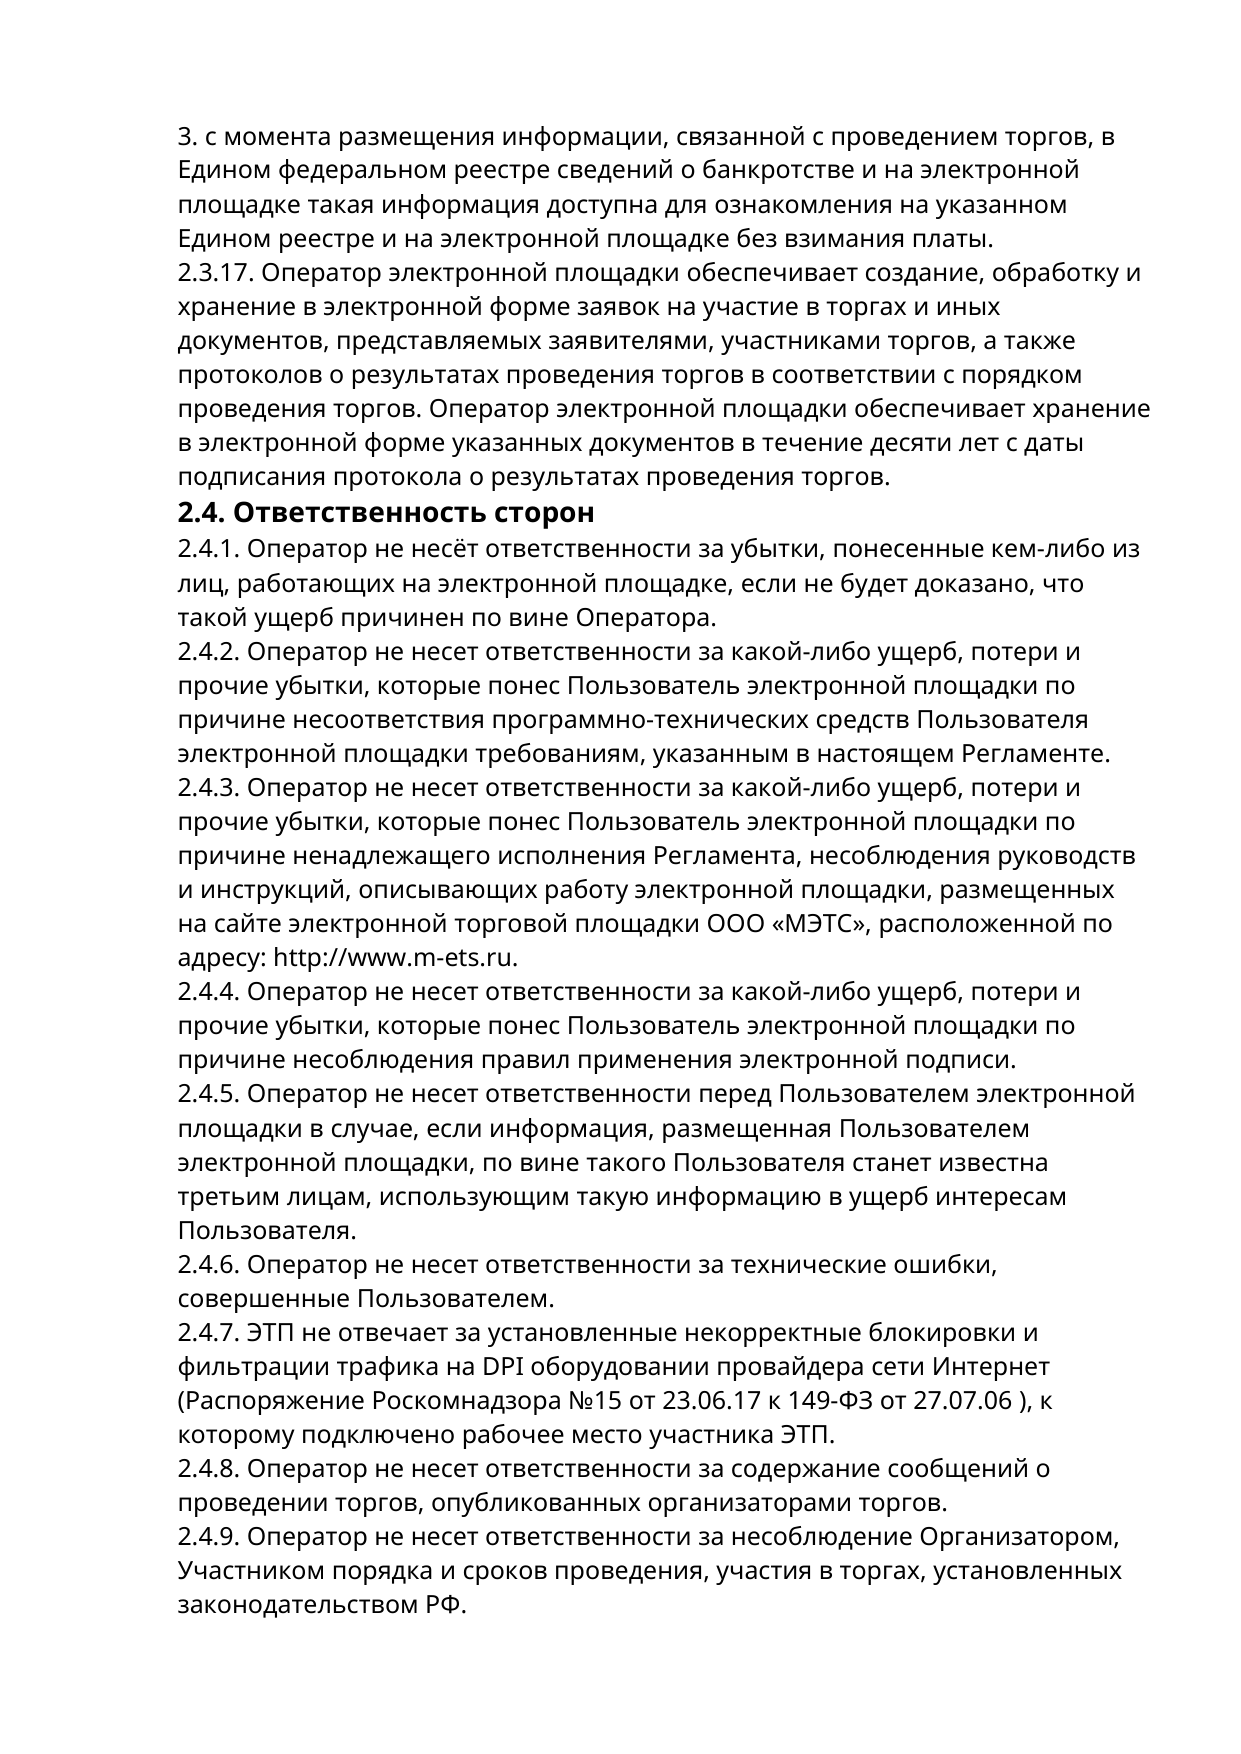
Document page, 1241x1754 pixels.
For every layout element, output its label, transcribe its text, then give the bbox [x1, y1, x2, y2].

text 2.4.6. Оператор не несет ответственности за технические ошибки, совершенные Пользователем. [177, 1246, 1152, 1314]
text 2.4.9. Оператор не несет ответственности за несоблюдение Организатором, Участником порядка и сроков проведения, участия в торгах, установленных законодательством РФ. [177, 1519, 1152, 1621]
text 2.4.4. Оператор не несет ответственности за какой-либо ущерб, потери и прочие убытки, которые понес Пользователь электронной площадки по причине несоблюдения правил применения электронной подписи. [177, 974, 1152, 1076]
text 3. с момента размещения информации, связанной с проведением торгов, в Едином федеральном реестре сведений о банкротстве и на электронной площадке такая информация доступна для ознакомления на указанном Едином реестре и на электронной площадке без взимания платы. [177, 118, 1152, 254]
text 2.4.1. Оператор не несёт ответственности за убытки, понесенные кем-либо из лиц, работающих на электронной площадке, если не будет доказано, что такой ущерб причинен по вине Оператора. [177, 531, 1152, 633]
text 2.3.17. Оператор электронной площадки обеспечивает создание, обработку и хранение в электронной форме заявок на участие в торгах и иных документов, представляемых заявителями, участниками торгов, а также протоколов о результатах проведения торгов в соответствии с порядком проведения торгов. Оператор электронной площадки обеспечивает хранение в электронной форме указанных документов в течение десяти лет с даты подписания протокола о результатах проведения торгов. [177, 254, 1152, 493]
text 2.4.5. Оператор не несет ответственности перед Пользователем электронной площадки в случае, если информация, размещенная Пользователем электронной площадки, по вине такого Пользователя станет известна третьим лицам, использующим такую информацию в ущерб интересам Пользователя. [177, 1076, 1152, 1246]
text 2.4.2. Оператор не несет ответственности за какой-либо ущерб, потери и прочие убытки, которые понес Пользователь электронной площадки по причине несоответствия программно-технических средств Пользователя электронной площадки требованиям, указанным в настоящем Регламенте. [177, 633, 1152, 769]
text 2.4.7. ЭТП не отвечает за установленные некорректные блокировки и фильтрации трафика на DPI оборудовании провайдера сети Интернет (Распоряжение Роскомнадзора №15 от 23.06.17 к 149-ФЗ от 27.07.06 ), к которому подключено рабочее место участника ЭТП. [177, 1314, 1152, 1451]
text 2.4.8. Оператор не несет ответственности за содержание сообщений о проведении торгов, опубликованных организаторами торгов. [177, 1451, 1152, 1519]
text 2.4.3. Оператор не несет ответственности за какой-либо ущерб, потери и прочие убытки, которые понес Пользователь электронной площадки по причине ненадлежащего исполнения Регламента, несоблюдения руководств и инструкций, описывающих работу электронной площадки, размещенных на сайте электронной торговой площадки ООО «МЭТС», расположенной по адресу: http://www.m-ets.ru. [177, 769, 1152, 974]
text 2.4. Ответственность сторон [177, 493, 1152, 531]
